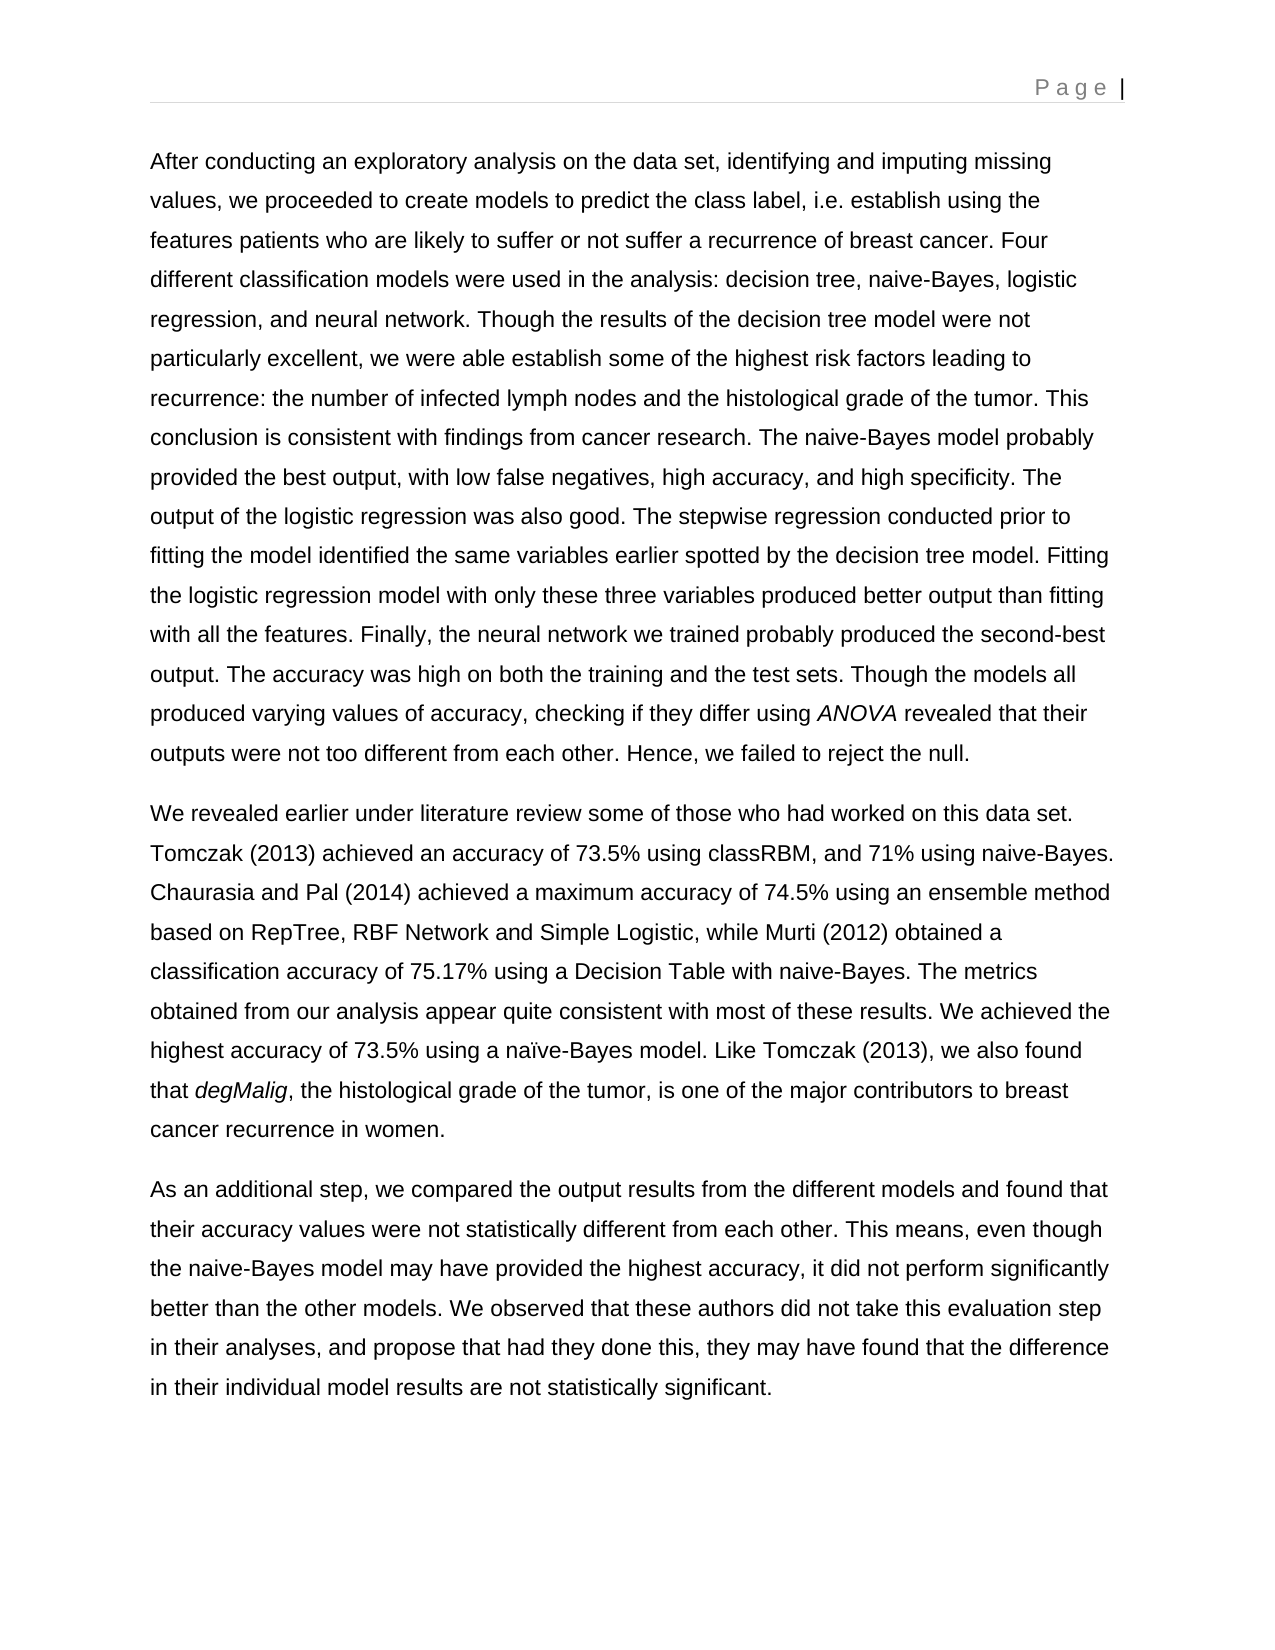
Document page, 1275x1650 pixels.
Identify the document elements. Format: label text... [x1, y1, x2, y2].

text After conducting an exploratory analysis on the data set, identifying and imputing missing values, we proceeded to create models to predict the class label, i.e. establish using the features patients who are likely to suffer or not suffer a recurrence of breast cancer. Four different classification models were used in the analysis: decision tree, naive-Bayes, logistic regression, and neural network. Though the results of the decision tree model were not particularly excellent, we were able establish some of the highest risk factors leading to recurrence: the number of infected lymph nodes and the histological grade of the tumor. This conclusion is consistent with findings from cancer research. The naive-Bayes model probably provided the best output, with low false negatives, high accuracy, and high specificity. The output of the logistic regression was also good. The stepwise regression conducted prior to fitting the model identified the same variables earlier spotted by the decision tree model. Fitting the logistic regression model with only these three variables produced better output than fitting with all the features. Finally, the neural network we trained probably produced the second-best output. The accuracy was high on both the training and the test sets. Though the models all produced varying values of accuracy, checking if they differ using ANOVA revealed that their outputs were not too different from each other. Hence, we failed to reject the null. [150, 148, 1125, 766]
text We revealed earlier under literature review some of those who had worked on this data set. Tomczak (2013) achieved an accuracy of 73.5% using classRBM, and 71% using naive-Bayes. Chaurasia and Pal (2014) achieved a maximum accuracy of 74.5% using an ensemble method based on RepTree, RBF Network and Simple Logistic, while Murti (2012) obtained a classification accuracy of 75.17% using a Decision Table with naive-Bayes. The metrics obtained from our analysis appear quite consistent with most of these results. We achieved the highest accuracy of 73.5% using a naïve-Bayes model. Like Tomczak (2013), we also found that degMalig, the histological grade of the tumor, is one of the major contributors to breast cancer recurrence in women. [150, 800, 1125, 1142]
